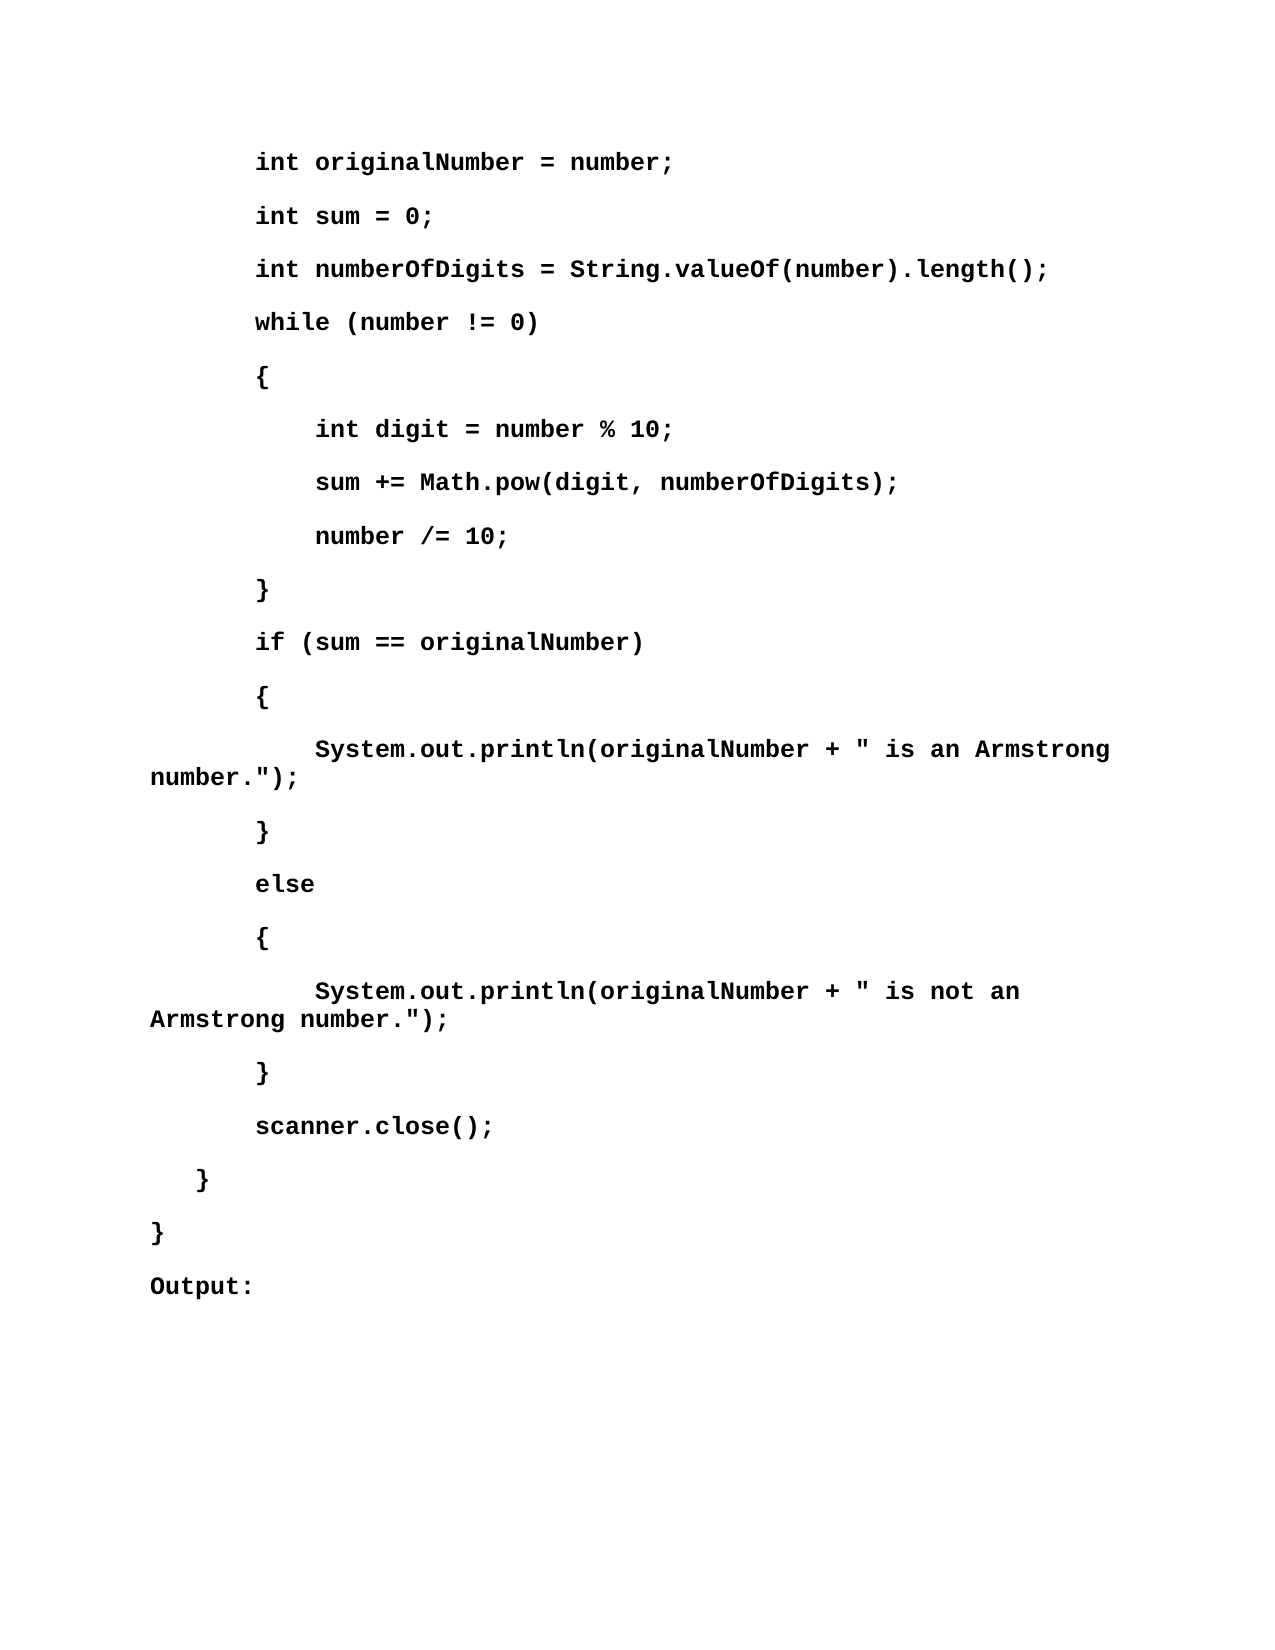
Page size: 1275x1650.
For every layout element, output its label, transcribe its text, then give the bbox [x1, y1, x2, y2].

text if (sum == originalNumber) [150, 630, 1125, 658]
text number /= 10; [150, 523, 1125, 552]
text { [150, 925, 1125, 953]
text System.out.println(originalNumber + " is an Armstrong number."); [150, 737, 1125, 793]
text int digit = number % 10; [150, 417, 1125, 445]
text } [150, 577, 1125, 605]
text int originalNumber = number; [150, 150, 1125, 178]
text } [150, 1060, 1125, 1088]
text while (number != 0) [150, 310, 1125, 338]
text } [150, 818, 1125, 847]
text System.out.println(originalNumber + " is not an Armstrong number."); [150, 978, 1125, 1035]
text Output: [150, 1273, 1125, 1302]
text } [150, 1167, 1125, 1195]
text scanner.close(); [150, 1113, 1125, 1142]
text { [150, 683, 1125, 712]
text { [150, 363, 1125, 392]
text int numberOfDigits = String.valueOf(number).length(); [150, 257, 1125, 285]
text else [150, 872, 1125, 900]
text } [150, 1220, 1125, 1248]
text sum += Math.pow(digit, numberOfDigits); [150, 470, 1125, 498]
text int sum = 0; [150, 203, 1125, 232]
